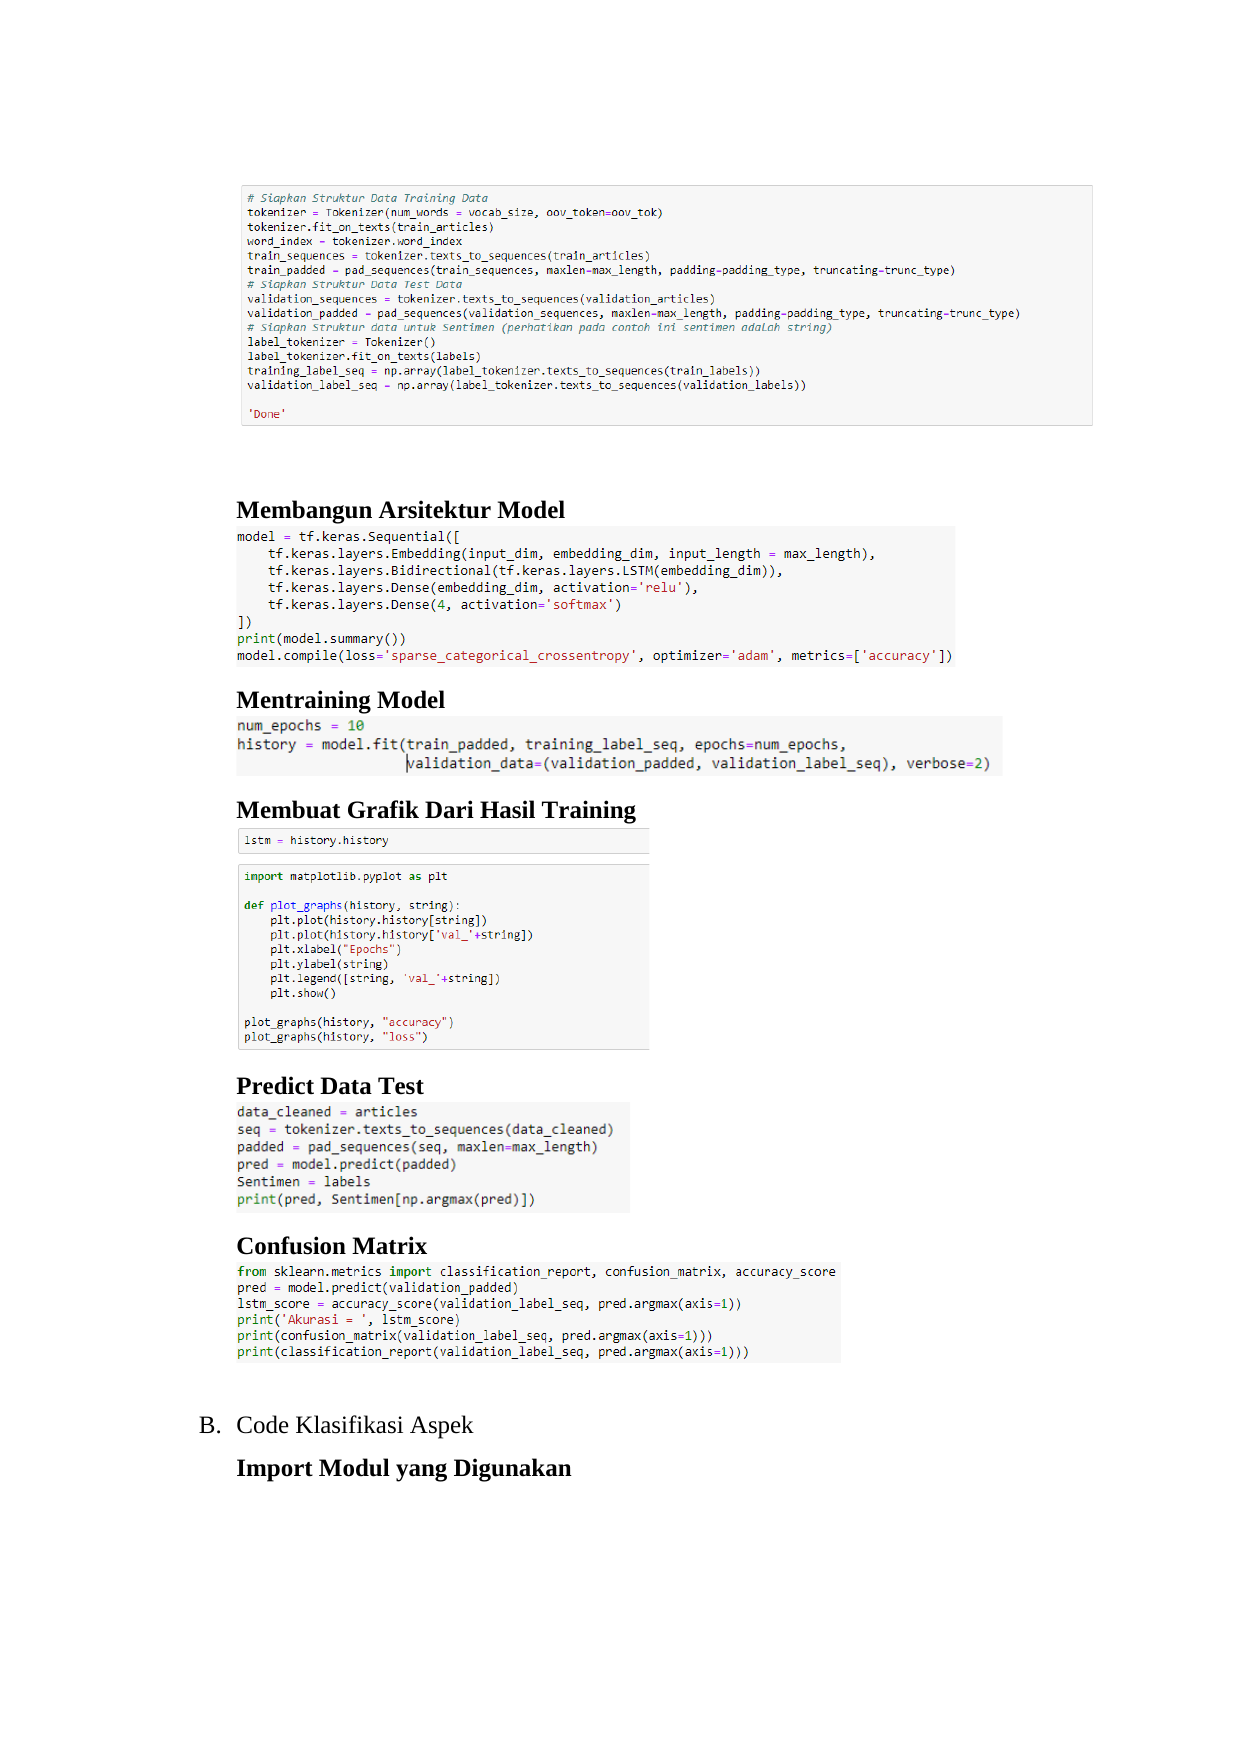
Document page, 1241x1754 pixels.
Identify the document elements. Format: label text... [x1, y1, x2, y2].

picture [236, 177, 1098, 429]
text Mentraining Model [236, 686, 1063, 714]
list Code Klasifikasi Aspek [199, 1410, 1063, 1439]
picture [236, 1102, 630, 1213]
picture [236, 526, 956, 667]
text Confusion Matrix [236, 1231, 1063, 1260]
picture [236, 1262, 841, 1363]
text Predict Data Test [236, 1071, 1063, 1100]
text Membuat Grafik Dari Hasil Training [236, 795, 1063, 824]
text Membangun Arsitektur Model [236, 495, 1063, 524]
picture [236, 716, 1003, 776]
picture [236, 826, 650, 1053]
text Import Modul yang Digunakan [236, 1453, 1063, 1482]
